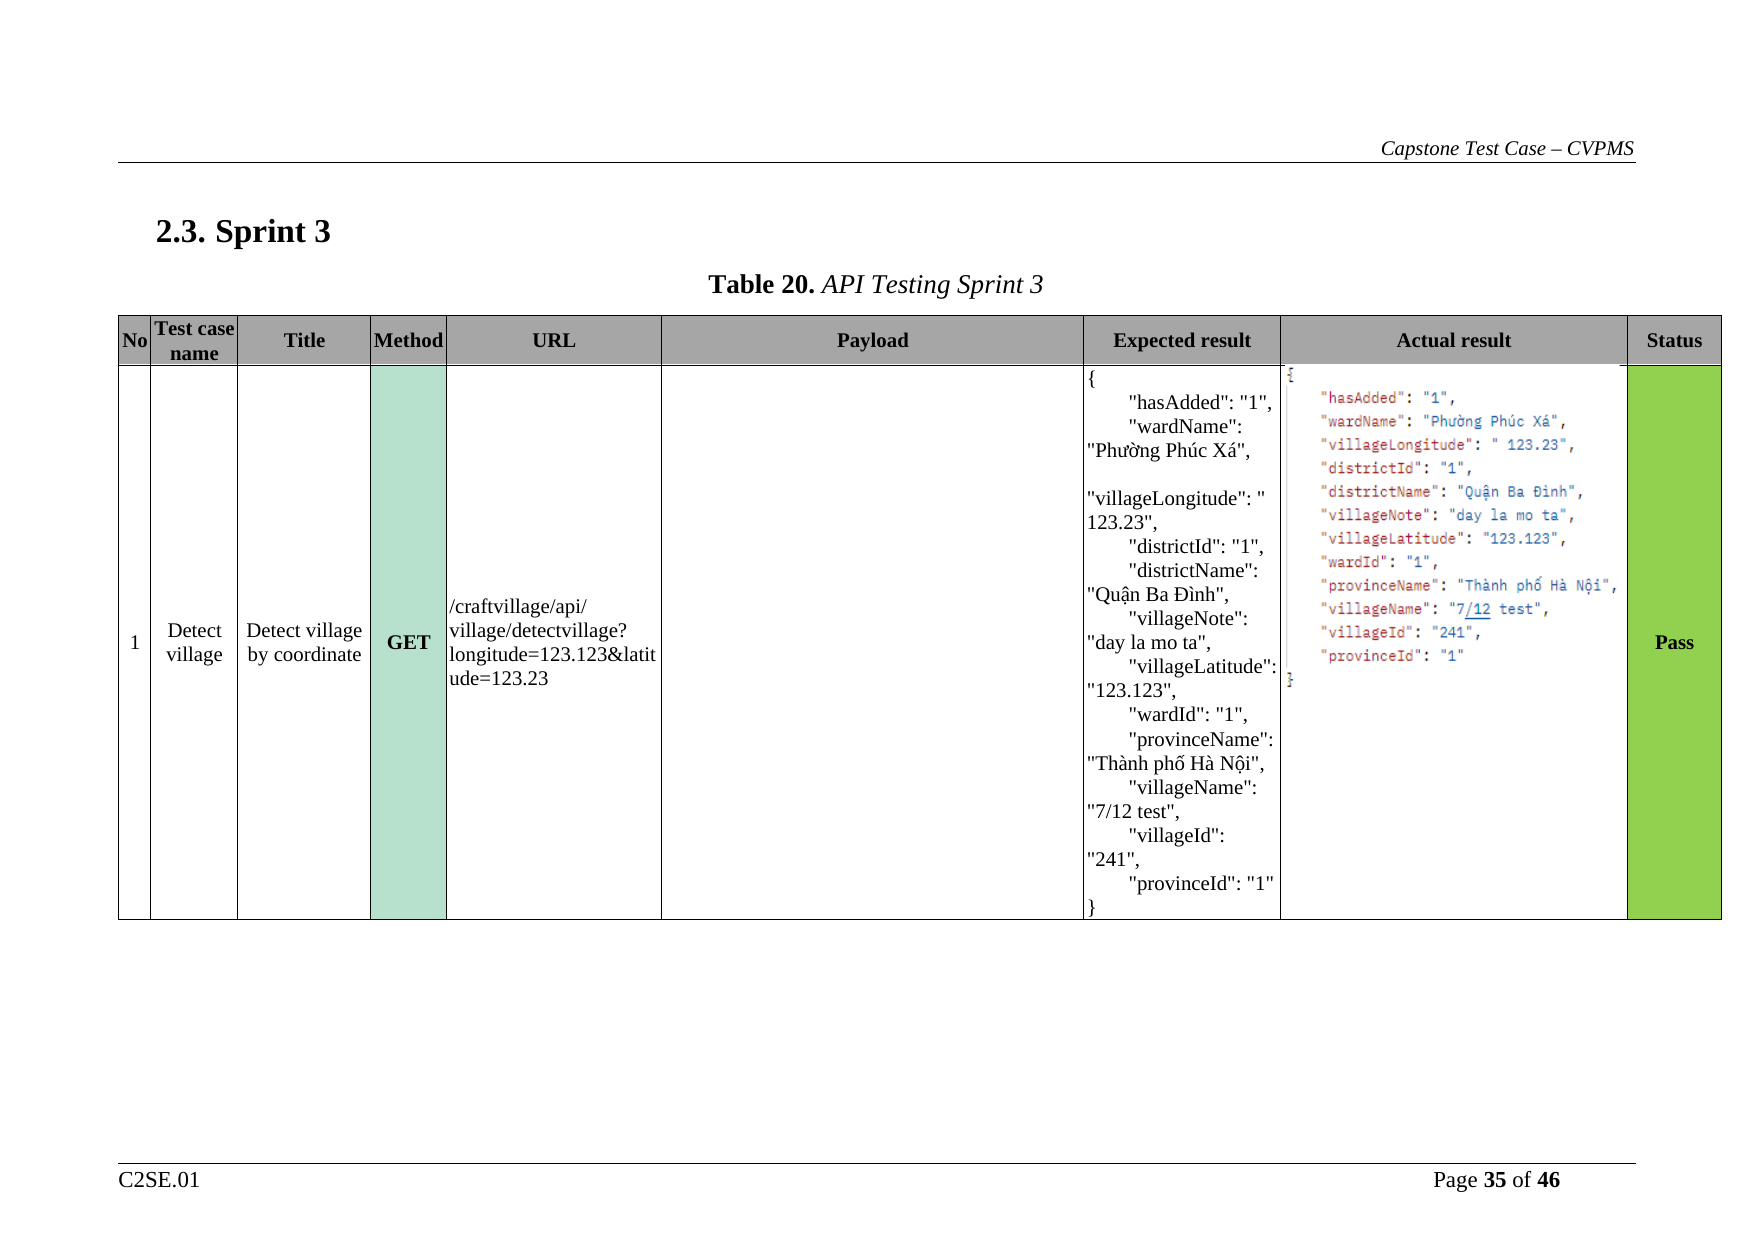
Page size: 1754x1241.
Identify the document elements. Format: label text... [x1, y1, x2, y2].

table_cell [662, 366, 1083, 919]
table_header Title [238, 316, 370, 364]
table_header Payload [662, 316, 1083, 364]
table_header Method [371, 316, 446, 364]
table_cell { "hasAdded": "1", "wardName": "Phường Phúc Xá", "villageLongitude": " 123.23", "districtId": "1", "districtName": "Quận Ba Đình", "villageNote": "day la mo ta", "villageLatitude": "123.123", "wardId": "1", "provinceName": "Thành phố Hà Nội", "villageName": "7/12 test", "villageId": "241", "provinceId": "1" } [1084, 366, 1280, 919]
table_header Actual result [1281, 316, 1627, 364]
picture [1285, 364, 1620, 691]
table_cell Detect village [151, 366, 237, 919]
table_header Status [1628, 316, 1721, 364]
table_header URL [447, 316, 661, 364]
table_cell Detect village by coordinate [238, 366, 370, 919]
table_cell /craftvillage/api/village/detectvillage?longitude=123.123&latitude=123.23 [447, 366, 661, 919]
table_cell Pass [1628, 366, 1721, 919]
table_header No [119, 316, 150, 364]
table_header Expected result [1084, 316, 1280, 364]
table_cell [1281, 366, 1627, 919]
table_cell GET [371, 366, 446, 919]
subtitle Sprint 3 [156, 211, 1636, 249]
text Table 20. API Testing Sprint 3 [118, 269, 1636, 300]
table_header Test case name [151, 316, 237, 364]
table_cell 1 [119, 366, 150, 919]
